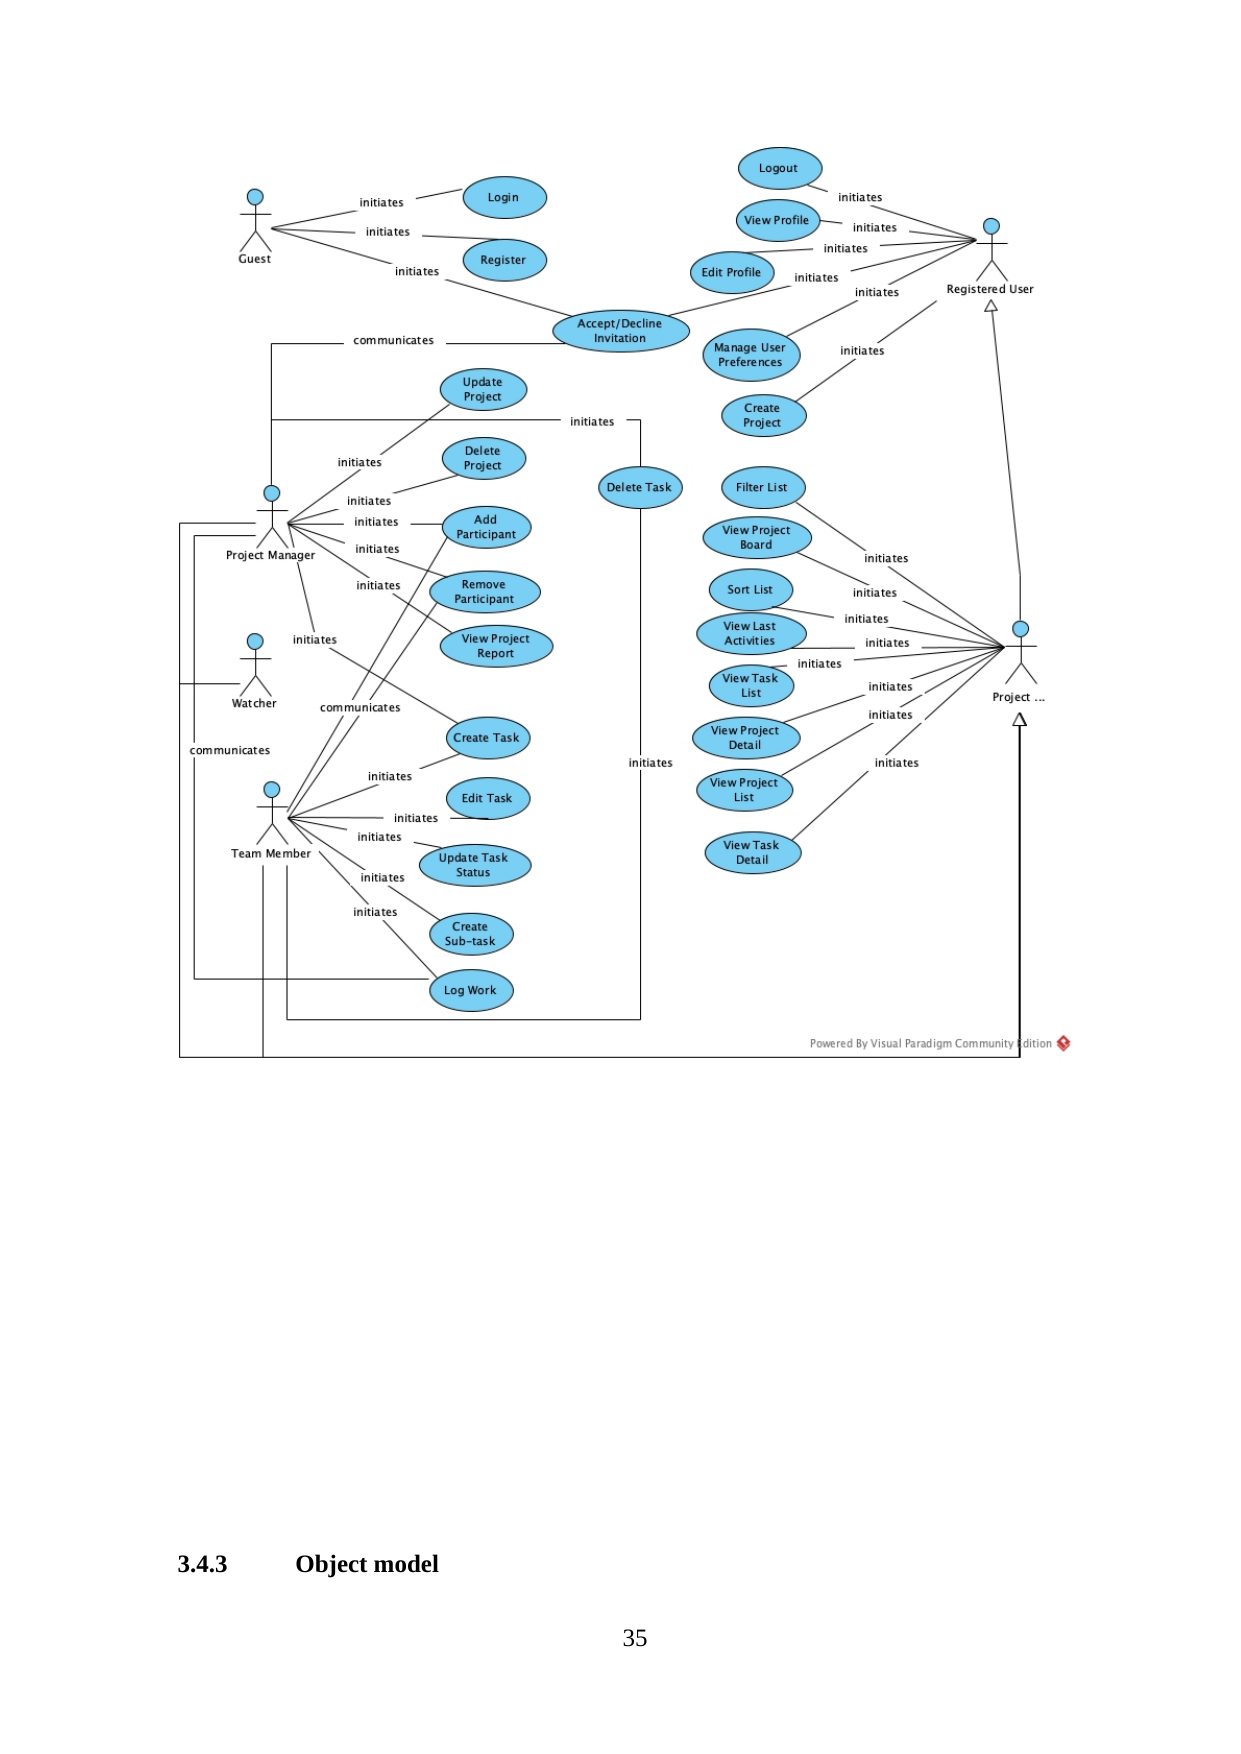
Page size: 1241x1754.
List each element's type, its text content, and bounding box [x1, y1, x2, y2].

picture [177, 147, 1075, 1061]
list Object model [177, 1549, 1093, 1578]
